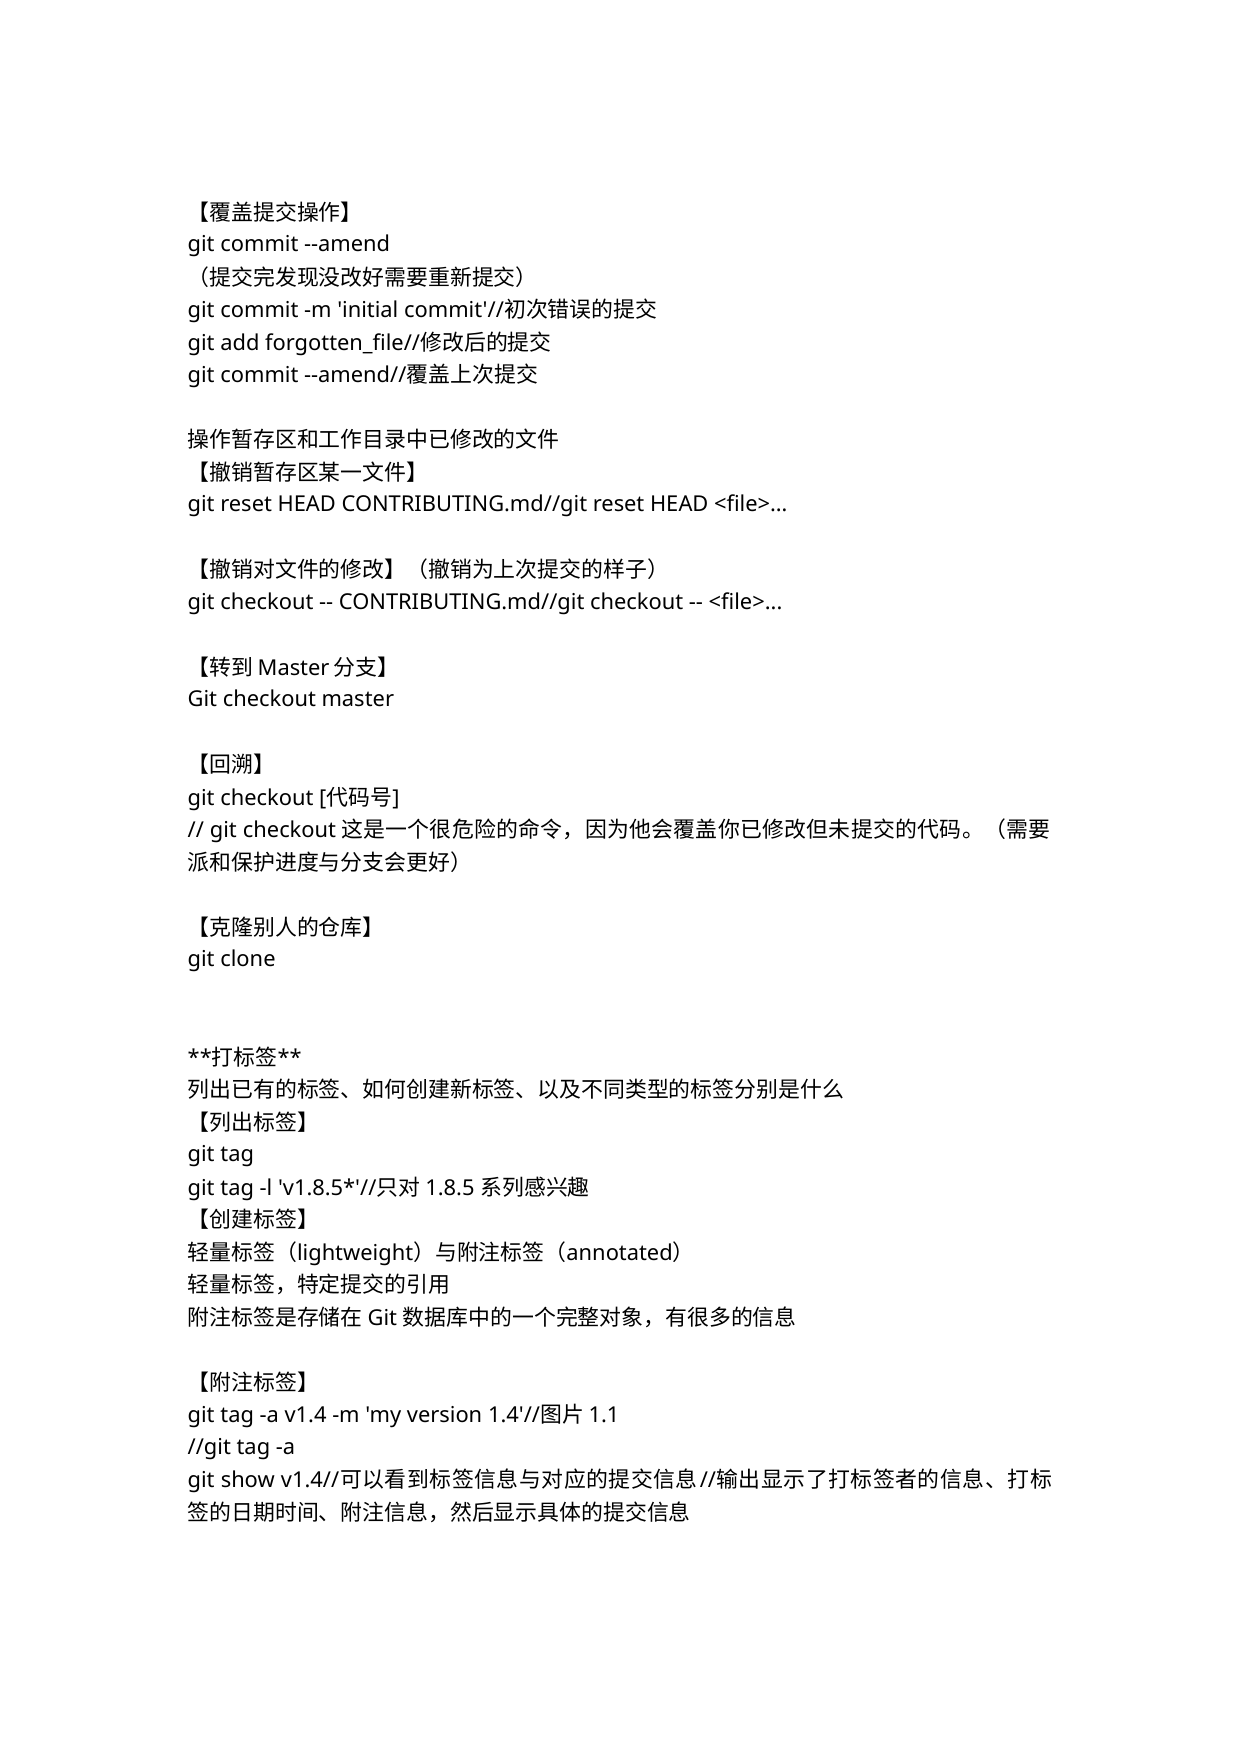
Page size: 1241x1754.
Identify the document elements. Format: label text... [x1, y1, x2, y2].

text //git tag -a [187, 1429, 1053, 1462]
text git tag -l 'v1.8.5*'//只对 1.8.5 系列感兴趣 [187, 1169, 1053, 1202]
text git show v1.4//可以看到标签信息与对应的提交信息//输出显示了打标签者的信息、打标签的日期时间、附注信息，然后显示具体的提交信息 [187, 1462, 1053, 1527]
text 【克隆别人的仓库】 [187, 909, 1053, 942]
text git tag -a v1.4 -m 'my version 1.4'//图片1.1 [187, 1397, 1053, 1429]
text git clone [187, 942, 1053, 974]
text 轻量标签（lightweight）与附注标签（annotated） [187, 1234, 1053, 1267]
text 列出已有的标签、如何创建新标签、以及不同类型的标签分别是什么 [187, 1072, 1053, 1104]
text git checkout -- CONTRIBUTING.md//git checkout -- <file>... [187, 584, 1053, 617]
text // git checkout这是一个很危险的命令，因为他会覆盖你已修改但未提交的代码。（需要派和保护进度与分支会更好） [187, 812, 1053, 877]
text git reset HEAD CONTRIBUTING.md//git reset HEAD <file>… [187, 487, 1053, 519]
text git commit --amend//覆盖上次提交 [187, 357, 1053, 389]
text 【列出标签】 [187, 1104, 1053, 1137]
text 【撤销对文件的修改】（撤销为上次提交的样子） [187, 552, 1053, 584]
text （提交完发现没改好需要重新提交） [187, 259, 1053, 292]
text 附注标签是存储在 Git 数据库中的一个完整对象，有很多的信息 [187, 1299, 1053, 1332]
text git commit --amend [187, 227, 1053, 259]
text 【回溯】 [187, 747, 1053, 779]
text 【覆盖提交操作】 [187, 194, 1053, 227]
text 轻量标签，特定提交的引用 [187, 1267, 1053, 1299]
text git tag [187, 1137, 1053, 1169]
text git commit -m 'initial commit'//初次错误的提交 [187, 292, 1053, 324]
text 操作暂存区和工作目录中已修改的文件 [187, 422, 1053, 454]
text **打标签** [187, 1039, 1053, 1072]
text git checkout [代码号] [187, 779, 1053, 812]
text 【转到Master分支】 [187, 649, 1053, 682]
text Git checkout master [187, 682, 1053, 714]
text git add forgotten_file//修改后的提交 [187, 324, 1053, 357]
text 【附注标签】 [187, 1364, 1053, 1397]
text 【撤销暂存区某一文件】 [187, 454, 1053, 487]
text 【创建标签】 [187, 1202, 1053, 1234]
